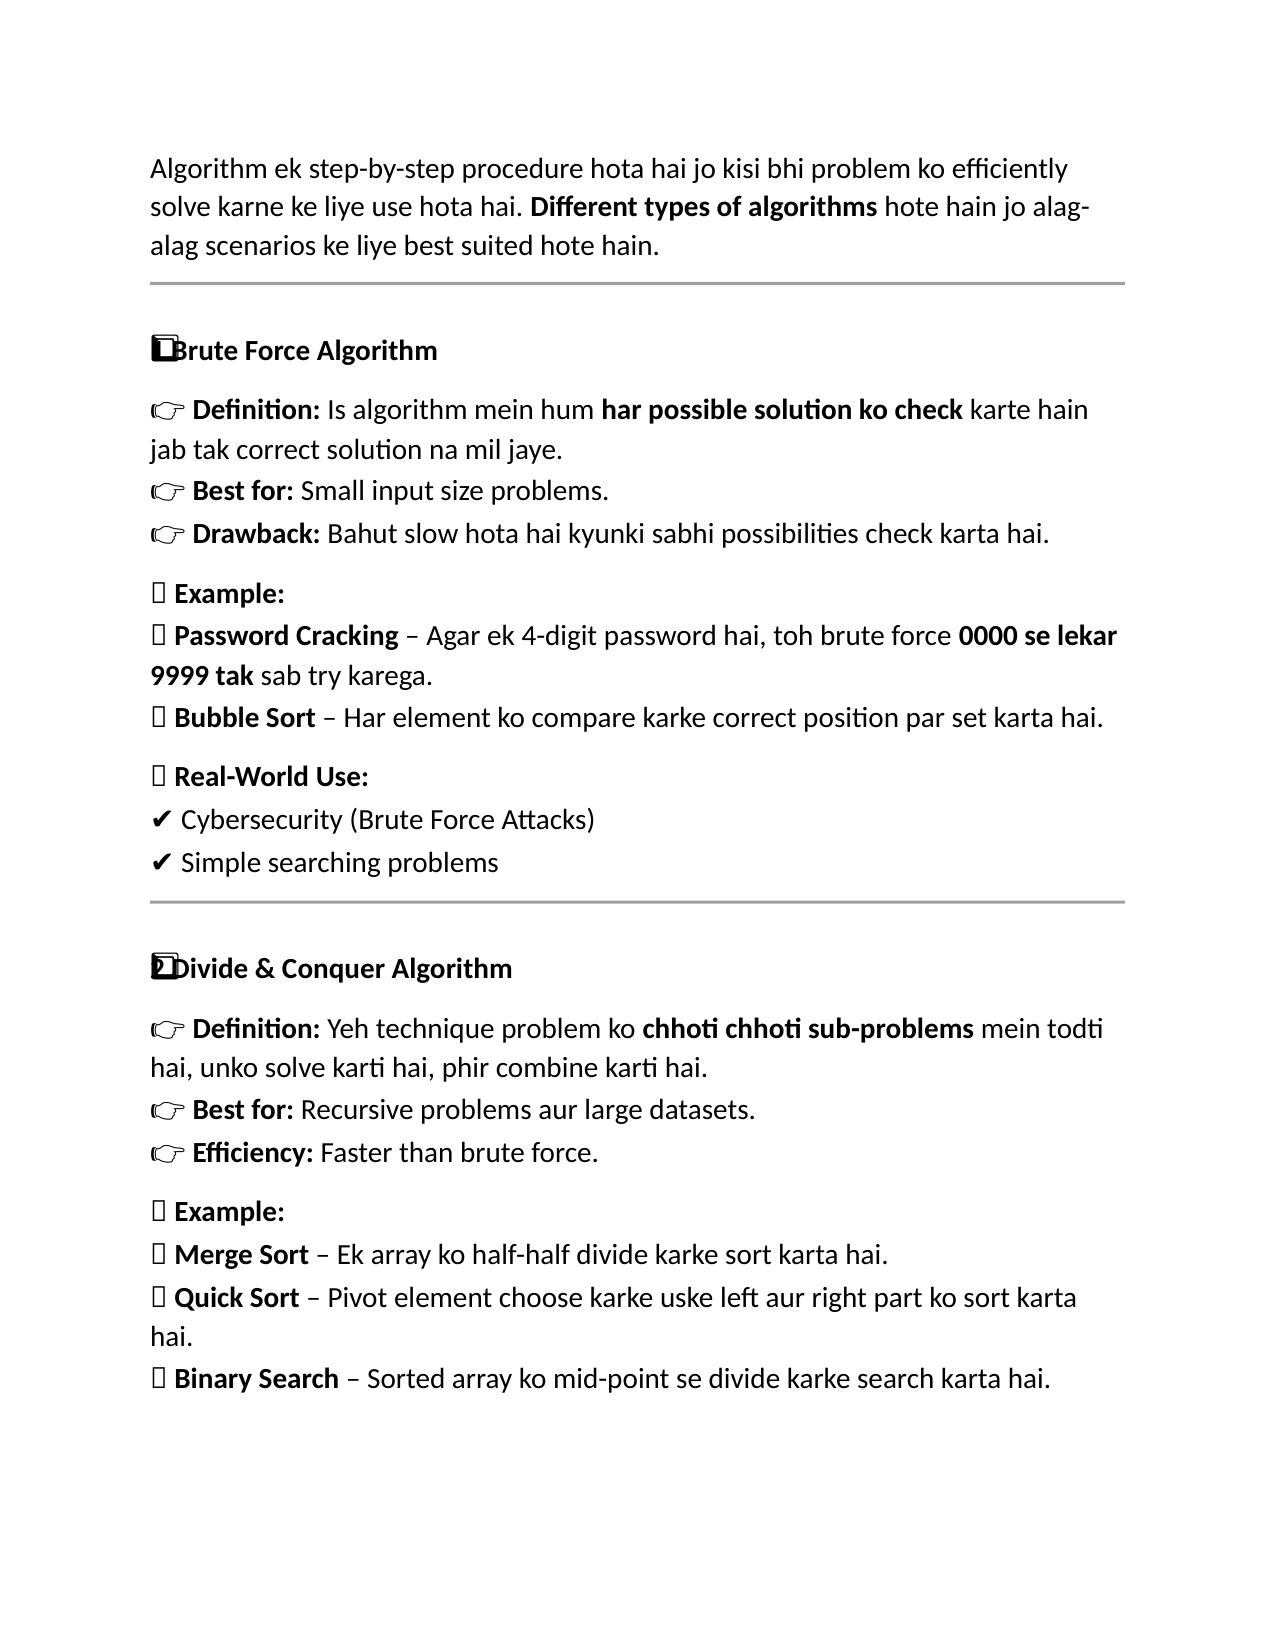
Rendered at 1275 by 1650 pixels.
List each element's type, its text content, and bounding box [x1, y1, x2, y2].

text 1️⃣ Brute Force Algorithm [150, 329, 1125, 368]
text 📌 Real-World Use: ✔ Cybersecurity (Brute Force Attacks) ✔ Simple searching problems [150, 755, 1125, 881]
text ✅ Example: 🔹 Merge Sort – Ek array ko half-half divide karke sort karta hai. 🔹 Quick Sort – Pivot element choose karke uske left aur right part ko sort karta hai. 🔹 Binary Search – Sorted array ko mid-point se divide karke search karta hai. [150, 1190, 1125, 1397]
text ✅ Example: 🔹 Password Cracking – Agar ek 4-digit password hai, toh brute force 0000 se lekar 9999 tak sab try karega. 🔹 Bubble Sort – Har element ko compare karke correct position par set karta hai. [150, 572, 1125, 736]
text 2️⃣ Divide & Conquer Algorithm [150, 947, 1125, 987]
text 👉 Definition: Is algorithm mein hum har possible solution ko check karte hain jab tak correct solution na mil jaye. 👉 Best for: Small input size problems. 👉 Drawback: Bahut slow hota hai kyunki sabhi possibilities check karta hai. [150, 388, 1125, 552]
text 👉 Definition: Yeh technique problem ko chhoti chhoti sub-problems mein todti hai, unko solve karti hai, phir combine karti hai. 👉 Best for: Recursive problems aur large datasets. 👉 Efficiency: Faster than brute force. [150, 1007, 1125, 1171]
text Algorithm ek step-by-step procedure hota hai jo kisi bhi problem ko efficiently solve karne ke liye use hota hai. Different types of algorithms hote hain jo alag-alag scenarios ke liye best suited hote hain. [150, 150, 1125, 262]
